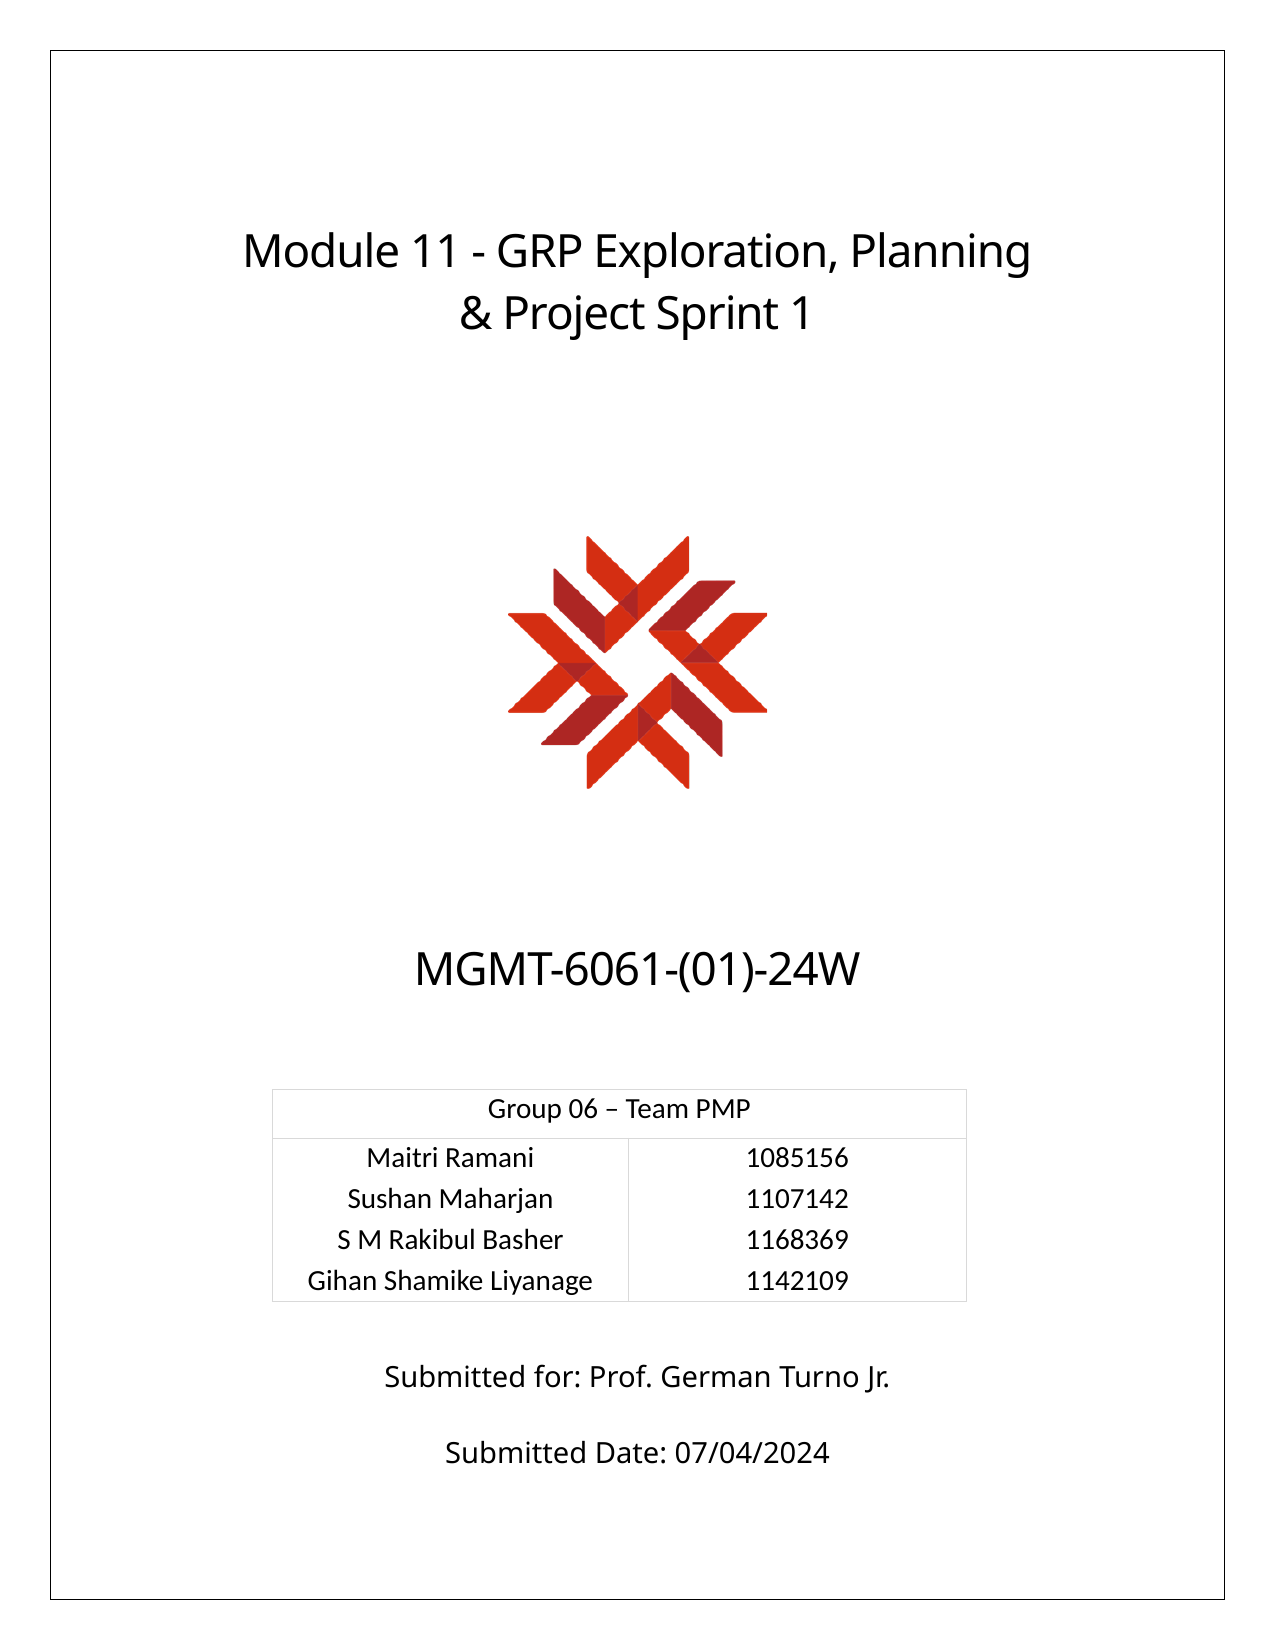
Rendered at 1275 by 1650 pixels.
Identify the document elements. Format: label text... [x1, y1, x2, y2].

text Submitted for: Prof. German Turno Jr. [150, 1356, 1125, 1396]
table_cell 1085156 1107142 1168369 1142109 [629, 1139, 966, 1301]
text Submitted Date: 07/04/2024 [150, 1432, 1125, 1472]
picture [508, 536, 768, 789]
table_header Group 06 – Team PMP [273, 1090, 966, 1138]
table_cell Maitri Ramani Sushan Maharjan S M Rakibul Basher Gihan Shamike Liyanage [273, 1139, 628, 1301]
